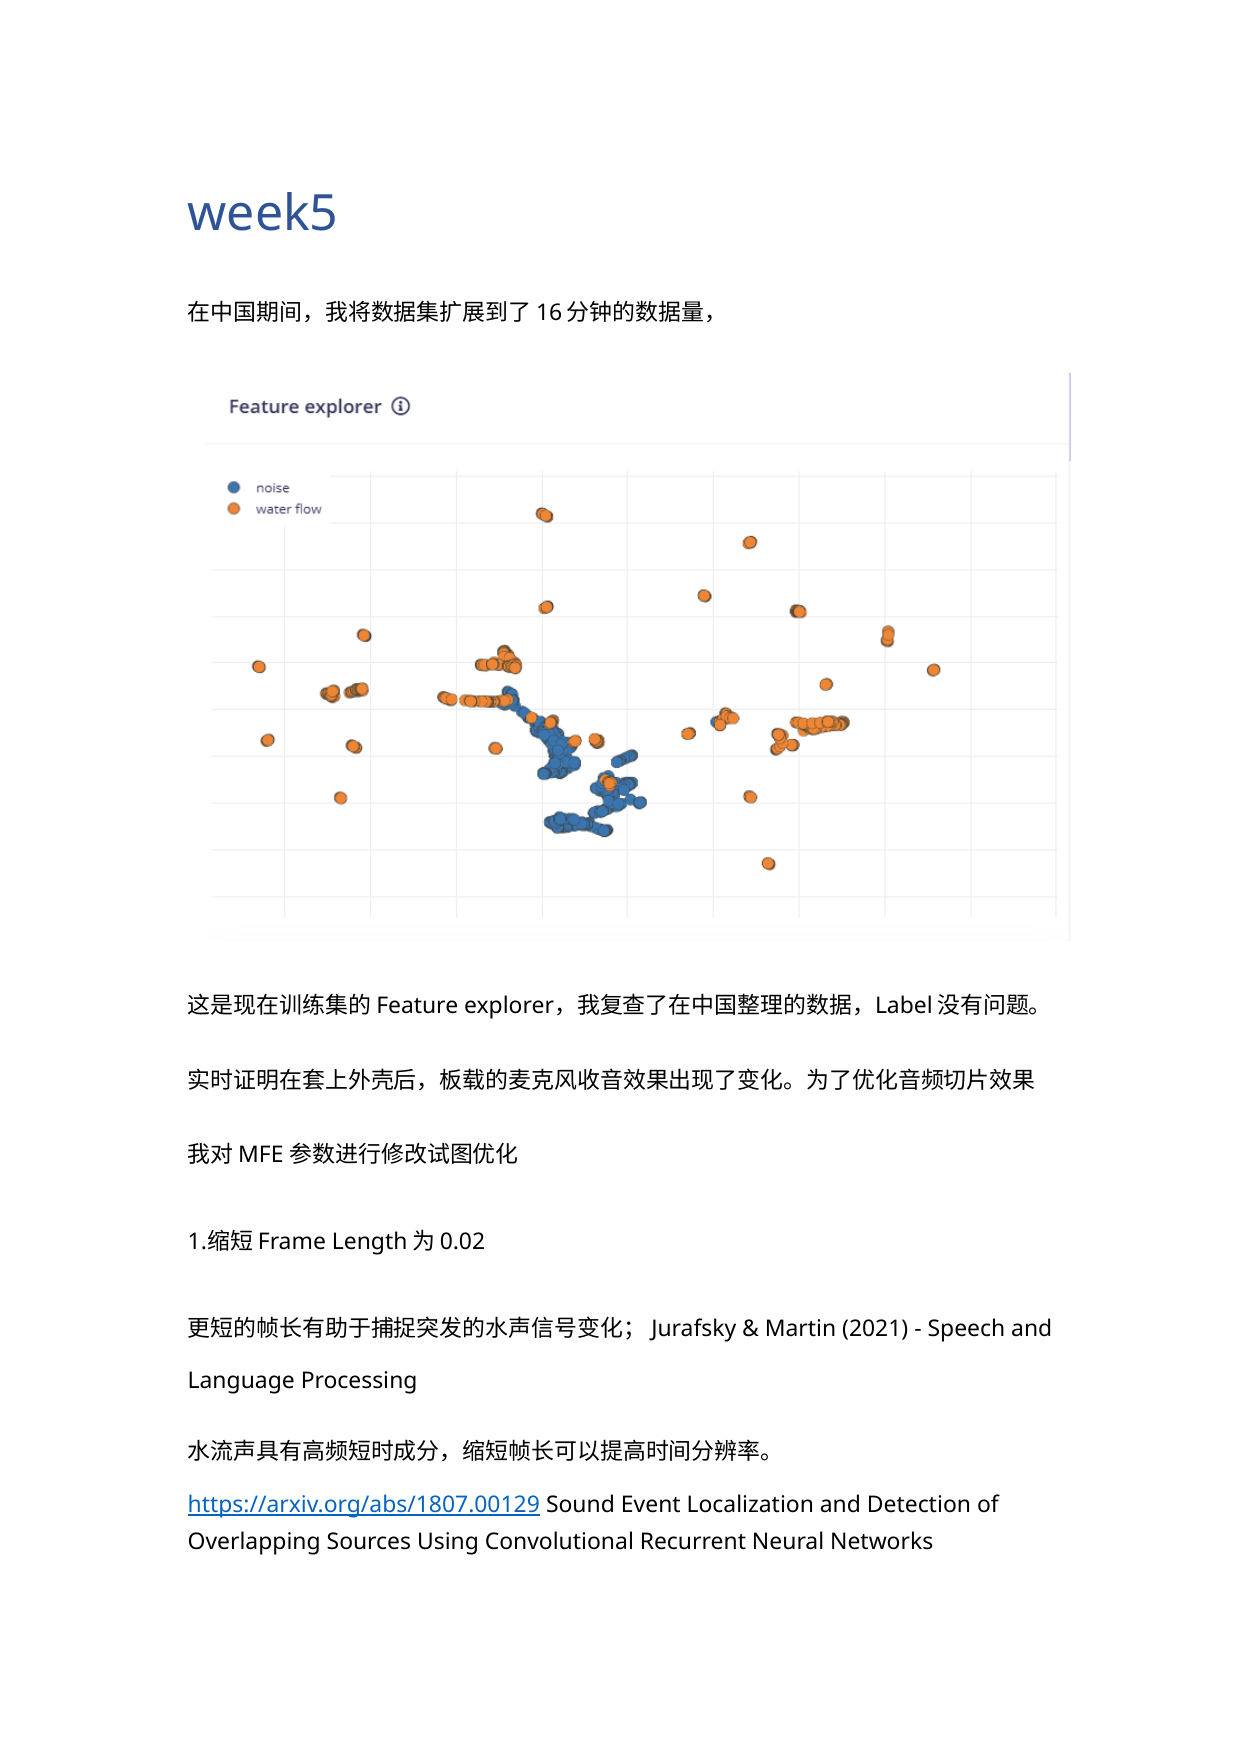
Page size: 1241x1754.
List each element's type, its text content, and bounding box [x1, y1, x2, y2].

text 在中国期间，我将数据集扩展到了16分钟的数据量， [187, 278, 1053, 343]
text 水流声具有高频短时成分，缩短帧长可以提高时间分辨率。 https://arxiv.org/abs/1807.00129 Sound Event Localization and Detection of Overlapping Sources Using Convolutional Recurrent Neural Networks [187, 1417, 1053, 1557]
text 更短的帧长有助于捕捉突发的水声信号变化； Jurafsky & Martin (2021) - Speech and Language Processing [187, 1294, 1053, 1396]
text 1.缩短 Frame Length为0.02 [187, 1207, 1053, 1272]
subtitle week5 [187, 162, 1053, 259]
text 这是现在训练集的 Feature explorer，我复查了在中国整理的数据，Label没有问题。实时证明在套上外壳后，板载的麦克风收音效果出现了变化。为了优化音频切片效果我对MFE 参数进行修改试图优化 [187, 971, 1053, 1185]
